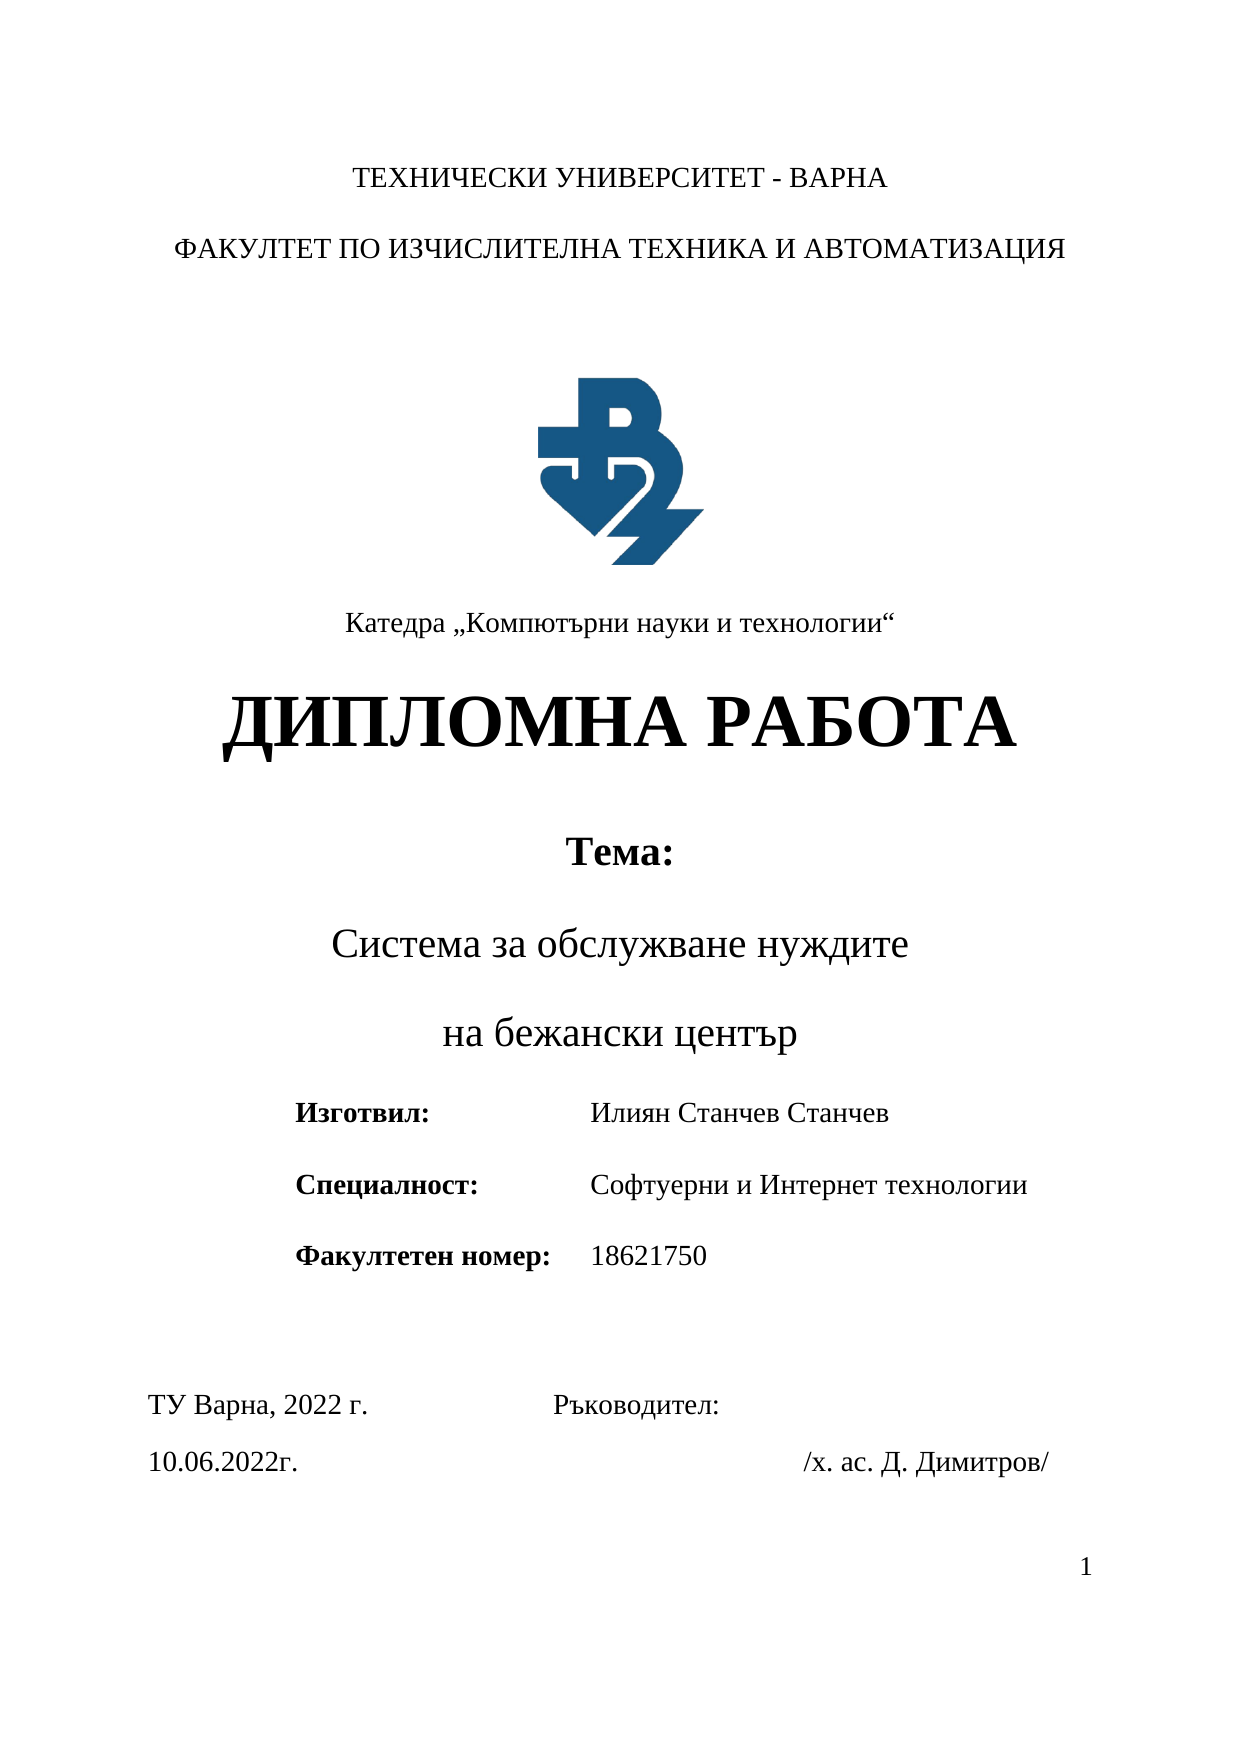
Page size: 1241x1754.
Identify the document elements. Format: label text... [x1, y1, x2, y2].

text Изготвил: Илиян Станчев Станчев [221, 1096, 1093, 1129]
text ДИПЛОМНА РАБОТА [148, 676, 1093, 762]
text Система за обслужване нуждите [148, 919, 1093, 967]
text Тема: [148, 826, 1093, 874]
text Факултетен номер: 18621750 [221, 1238, 1093, 1271]
picture [532, 373, 708, 569]
text Катедра „Компютърни науки и технологии“ [148, 605, 1093, 638]
text на бежански център [148, 1007, 1093, 1055]
text ТУ Варна, 2022 г. Ръководител: [148, 1387, 1093, 1421]
text Специалност: Софтуерни и Интернет технологии [221, 1167, 1093, 1200]
text ТЕХНИЧЕСКИ УНИВЕРСИТЕТ - ВАРНА [148, 160, 1093, 194]
text ФАКУЛТЕТ ПО ИЗЧИСЛИТЕЛНА ТЕХНИКА И АВТОМАТИЗАЦИЯ [148, 231, 1093, 265]
text 10.06.2022г. /х. ас. Д. Димитров/ [148, 1444, 1093, 1477]
